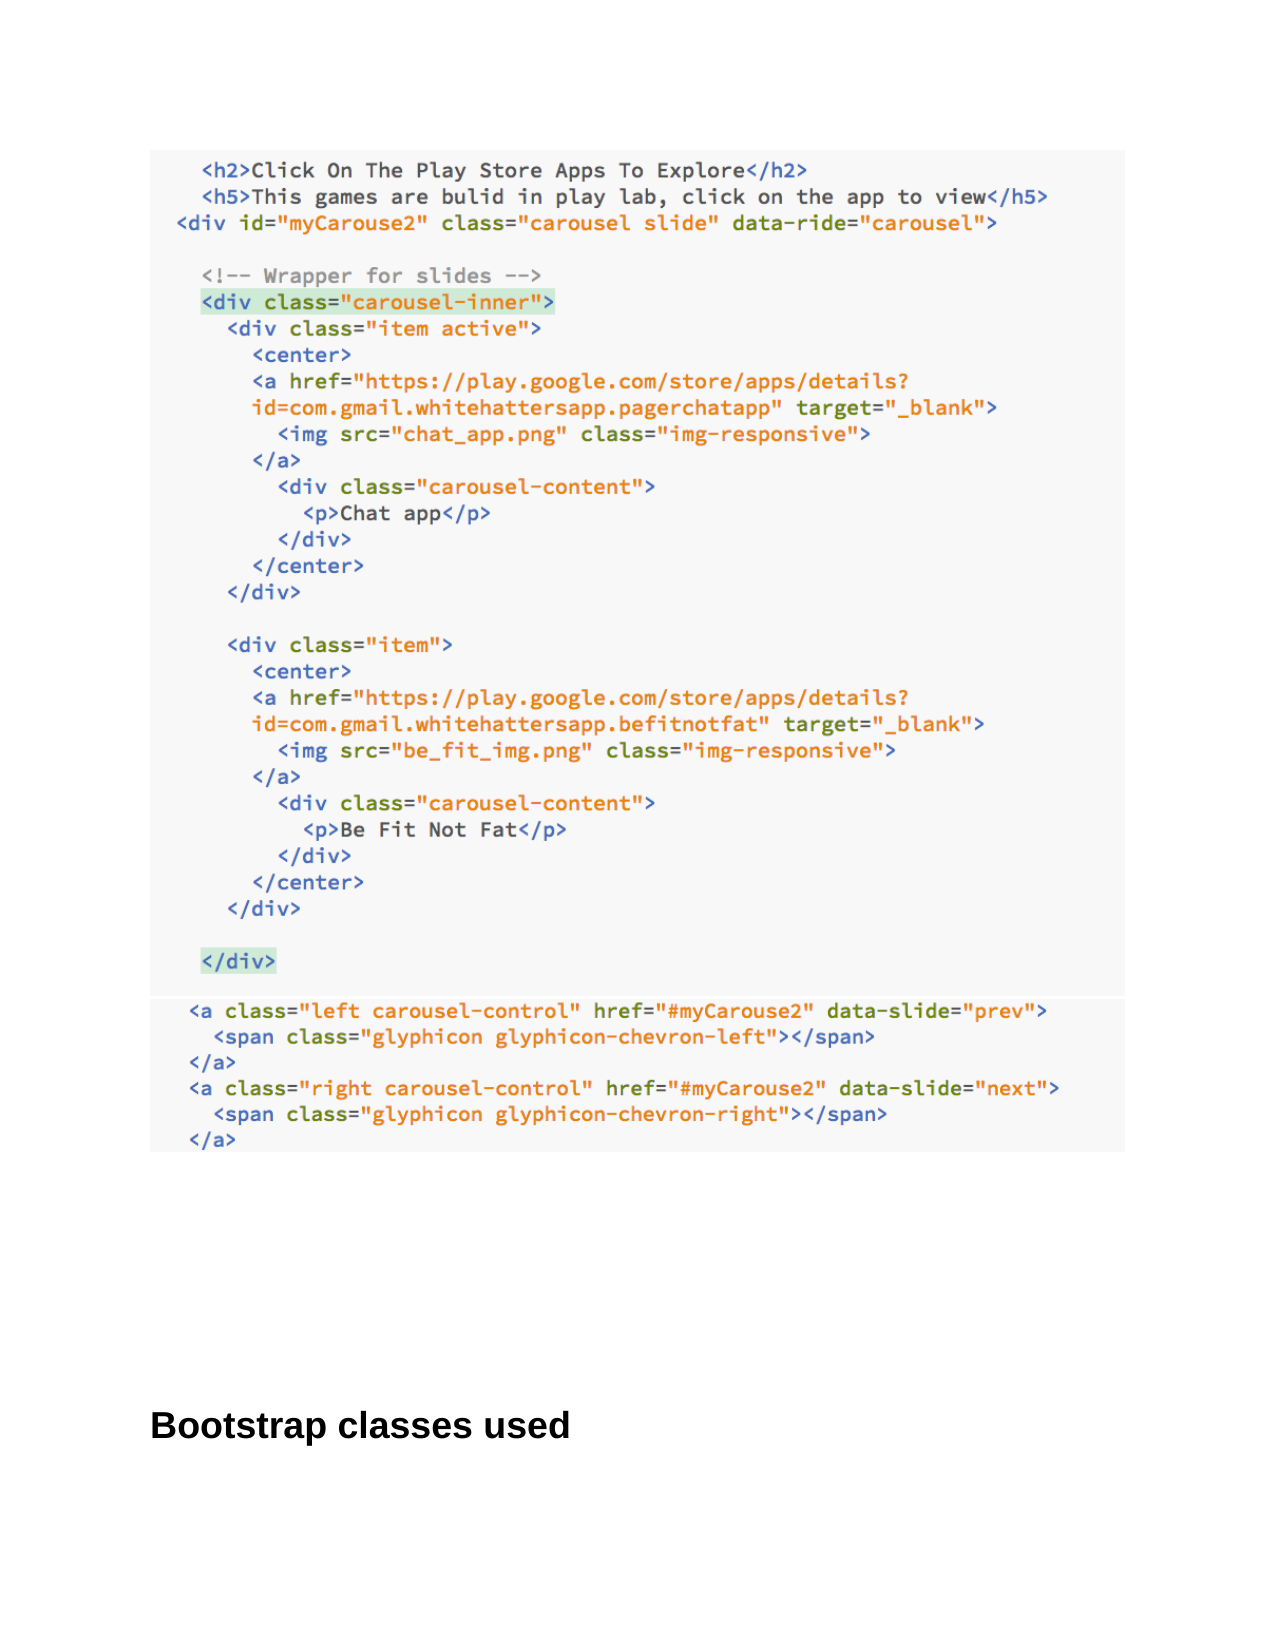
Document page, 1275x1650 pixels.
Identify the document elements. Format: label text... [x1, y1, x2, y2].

picture [150, 150, 1125, 996]
text Bootstrap classes used [150, 1403, 1125, 1446]
picture [150, 999, 1125, 1152]
